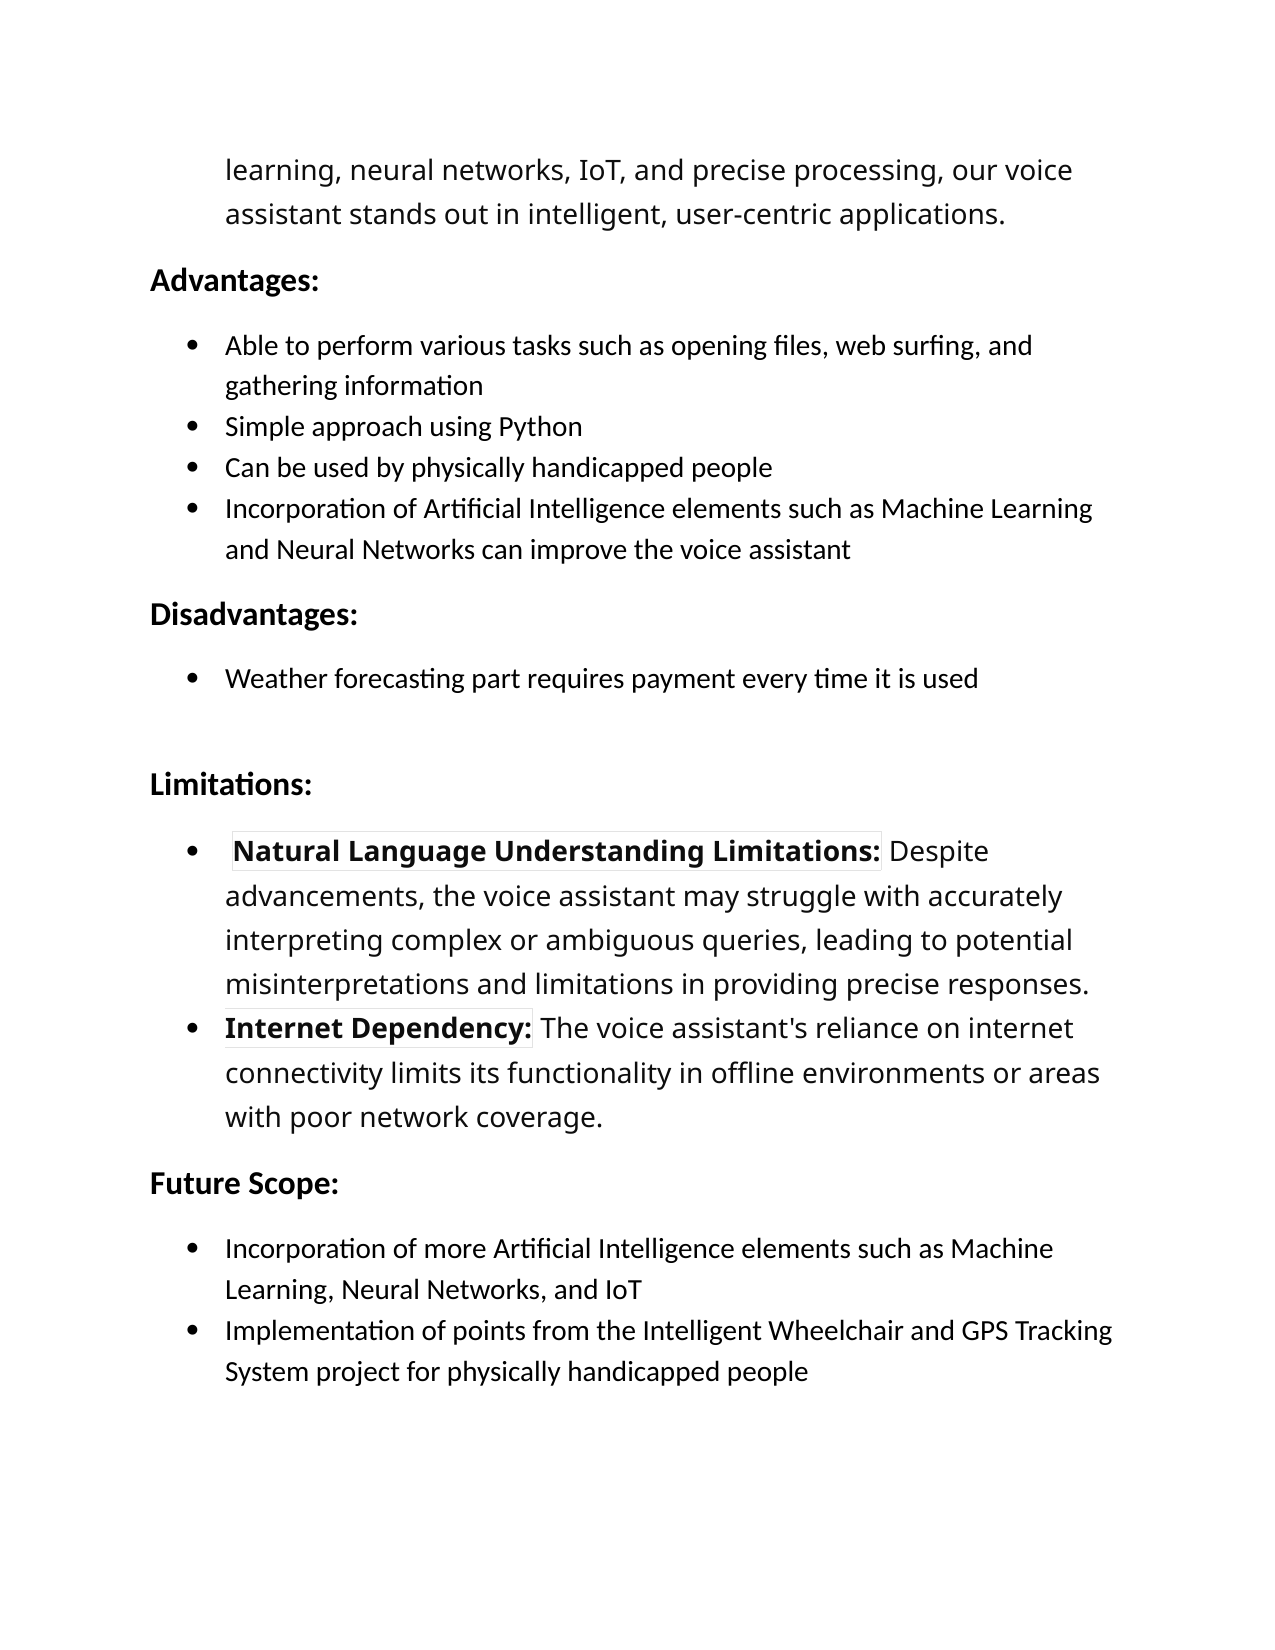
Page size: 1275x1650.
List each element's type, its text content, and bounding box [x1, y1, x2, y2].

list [187, 150, 1125, 232]
list Able to perform various tasks such as opening files, web surfing, and gathering information [187, 327, 1125, 403]
list Internet Dependency: The voice assistant's reliance on internet connectivity limits its functionality in offline environments or areas with poor network coverage. [187, 1008, 1125, 1136]
list Can be used by physically handicapped people [187, 449, 1125, 485]
list Incorporation of Artificial Intelligence elements such as Machine Learning and Neural Networks can improve the voice assistant [187, 490, 1125, 567]
text Advantages: [150, 259, 1125, 300]
text Limitations: [150, 763, 1125, 804]
text Disadvantages: [150, 593, 1125, 634]
list Incorporation of more Artificial Intelligence elements such as Machine Learning, Neural Networks, and IoT [187, 1230, 1125, 1306]
list Simple approach using Python [187, 408, 1125, 444]
list Natural Language Understanding Limitations: Despite advancements, the voice assistant may struggle with accurately interpreting complex or ambiguous queries, leading to potential misinterpretations and limitations in providing precise responses. [187, 831, 1125, 1002]
list Weather forecasting part requires payment every time it is used [187, 661, 1125, 696]
text Future Scope: [150, 1162, 1125, 1203]
list Implementation of points from the Intelligent Wheelchair and GPS Tracking System project for physically handicapped people [187, 1312, 1125, 1388]
